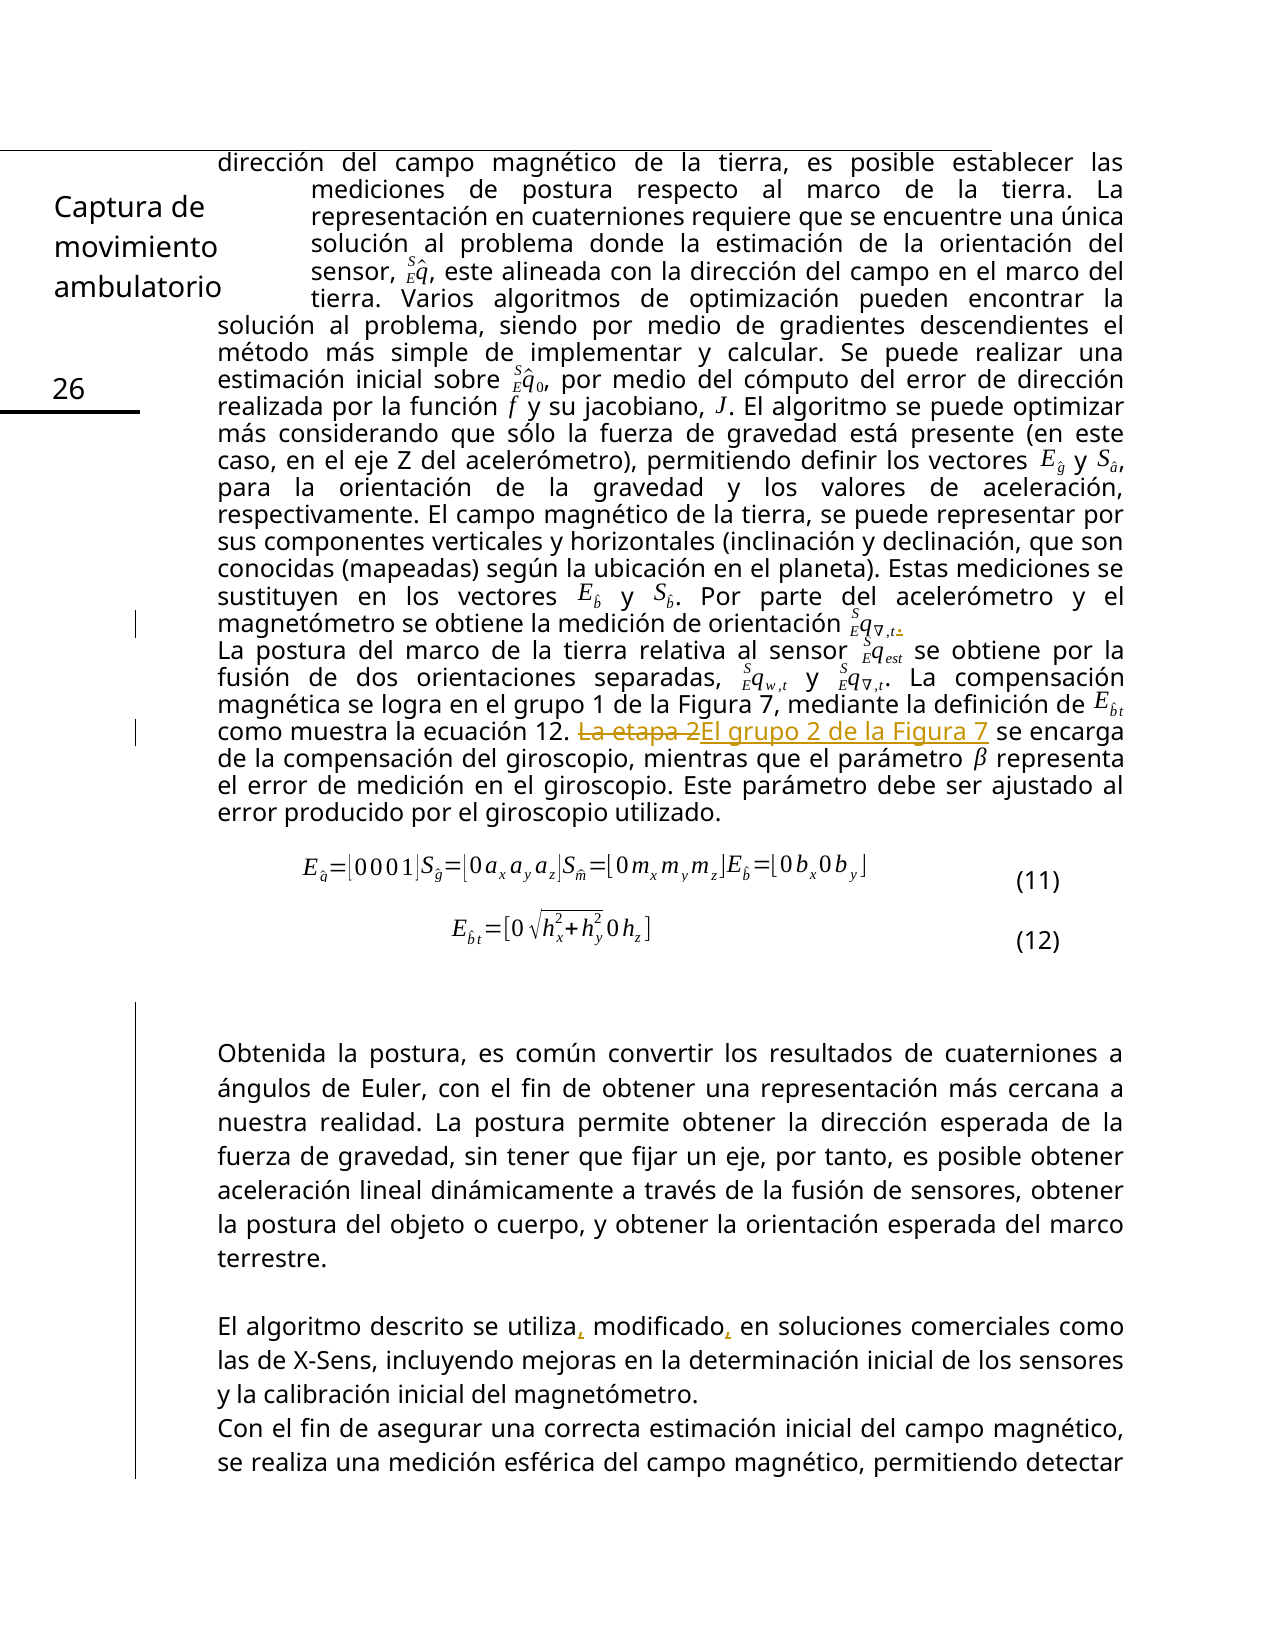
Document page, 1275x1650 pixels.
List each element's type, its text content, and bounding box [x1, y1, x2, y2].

text Obtenida la postura, es común convertir los resultados de cuaterniones a ángulos de Euler, con el fin de obtener una representación más cercana a nuestra realidad. La postura permite obtener la dirección esperada de la fuerza de gravedad, sin tener que fijar un eje, por tanto, es posible obtener aceleración lineal dinámicamente a través de la fusión de sensores, obtener la postura del objeto o cuerpo, y obtener la orientación esperada del marco terrestre. [217, 1036, 1125, 1274]
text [217, 150, 1125, 637]
table_cell [139, 908, 962, 975]
text La postura del marco de la tierra relativa al sensor se obtiene por la fusión de dos orientaciones separadas, y . La compensación magnética se logra en el grupo 1 de la Figura 7, mediante la definición de como muestra la ecuación 12. se encarga de la compensación del giroscopio, mientras que el parámetro representa el error de medición en el giroscopio. Este parámetro debe ser ajustado al error producido por el giroscopio utilizado. [217, 637, 1125, 827]
table_header [139, 854, 962, 908]
text El algoritmo descrito se utiliza modificado en soluciones comerciales como las de X-Sens, incluyendo mejoras en la determinación inicial de los sensores y la calibración inicial del magnetómetro. [217, 1309, 1125, 1411]
table_header (11) [962, 854, 1114, 908]
table_cell (12) [962, 908, 1114, 975]
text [217, 1411, 1125, 1479]
